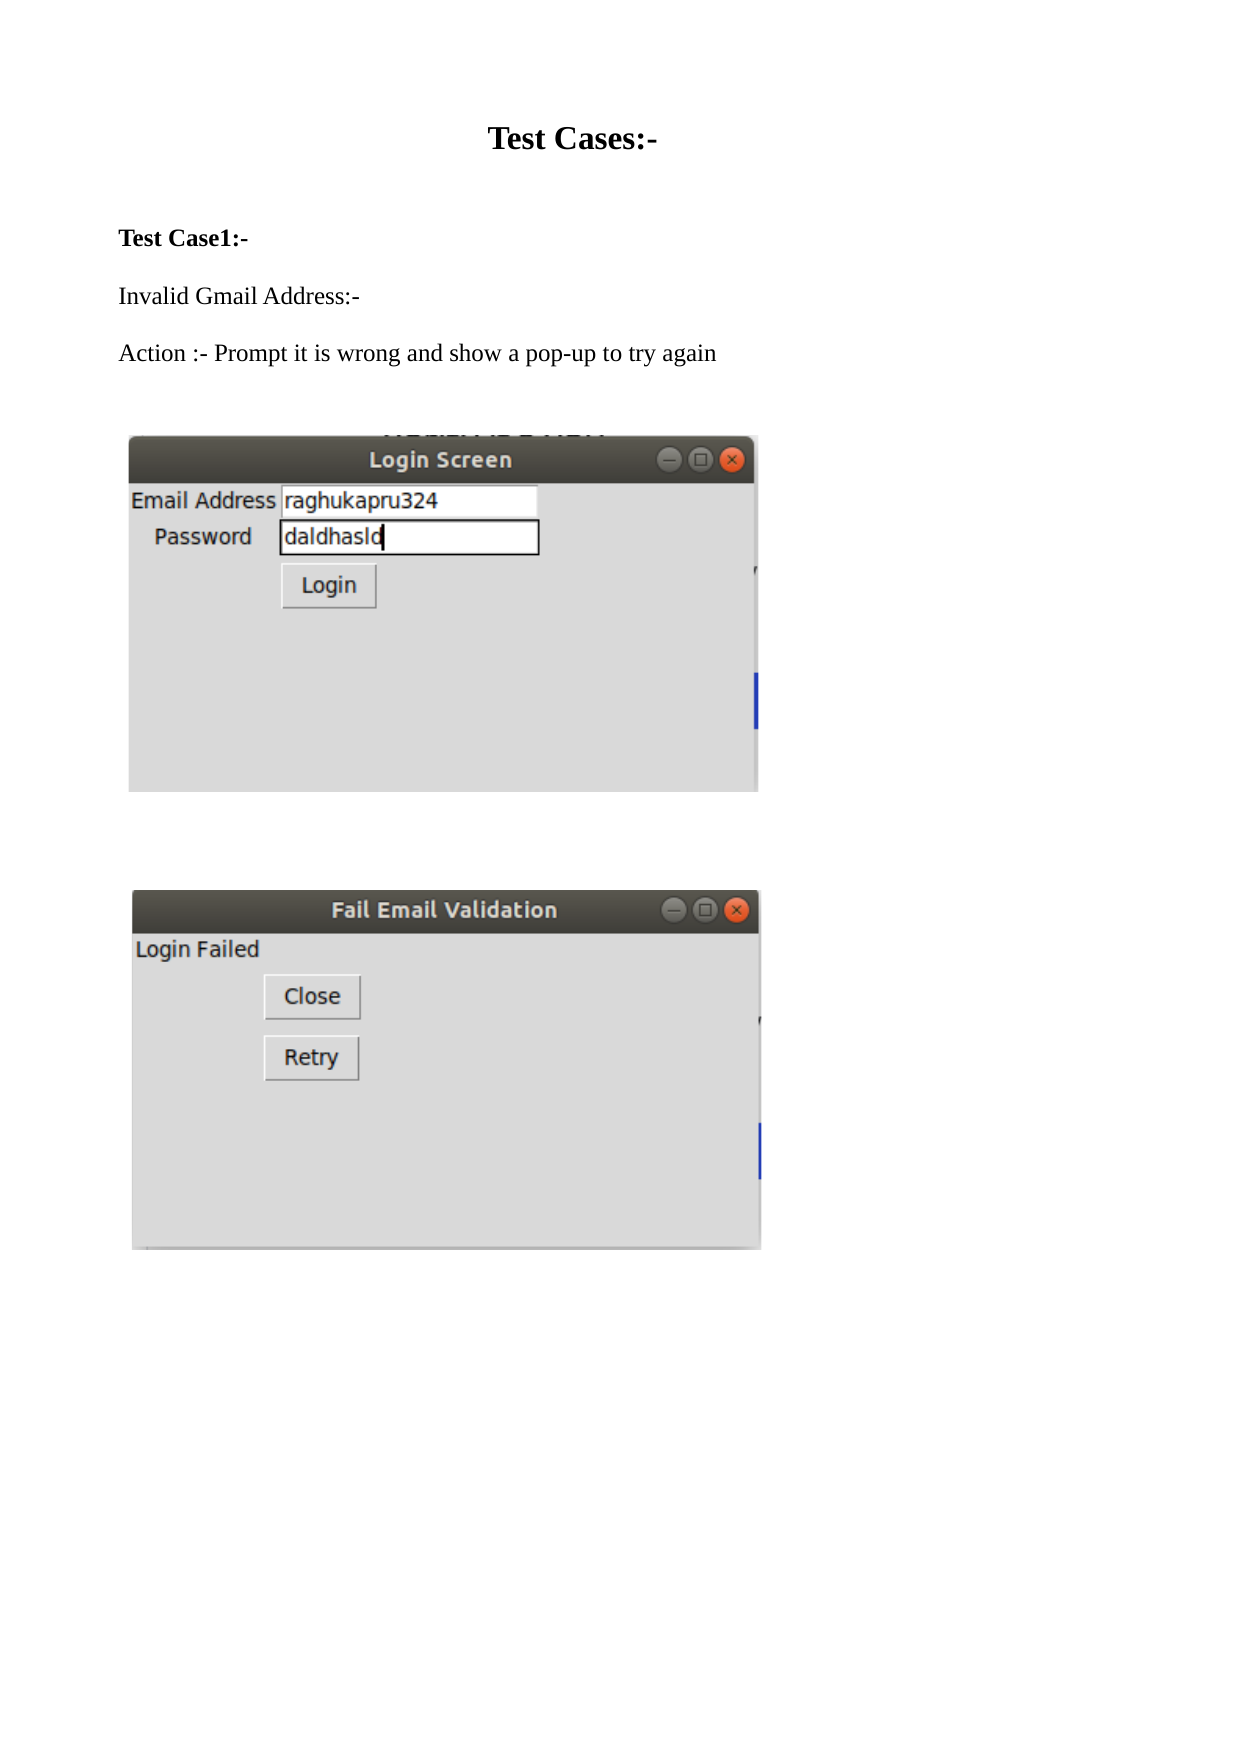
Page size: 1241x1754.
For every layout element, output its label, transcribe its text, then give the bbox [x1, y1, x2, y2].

text Test Cases:- [118, 118, 1122, 156]
picture [128, 435, 759, 792]
text Invalid Gmail Address:- [118, 281, 1122, 310]
picture [131, 890, 762, 1250]
text Action :- Prompt it is wrong and show a pop-up to try again [118, 338, 1122, 367]
text Test Case1:- [118, 223, 1122, 252]
